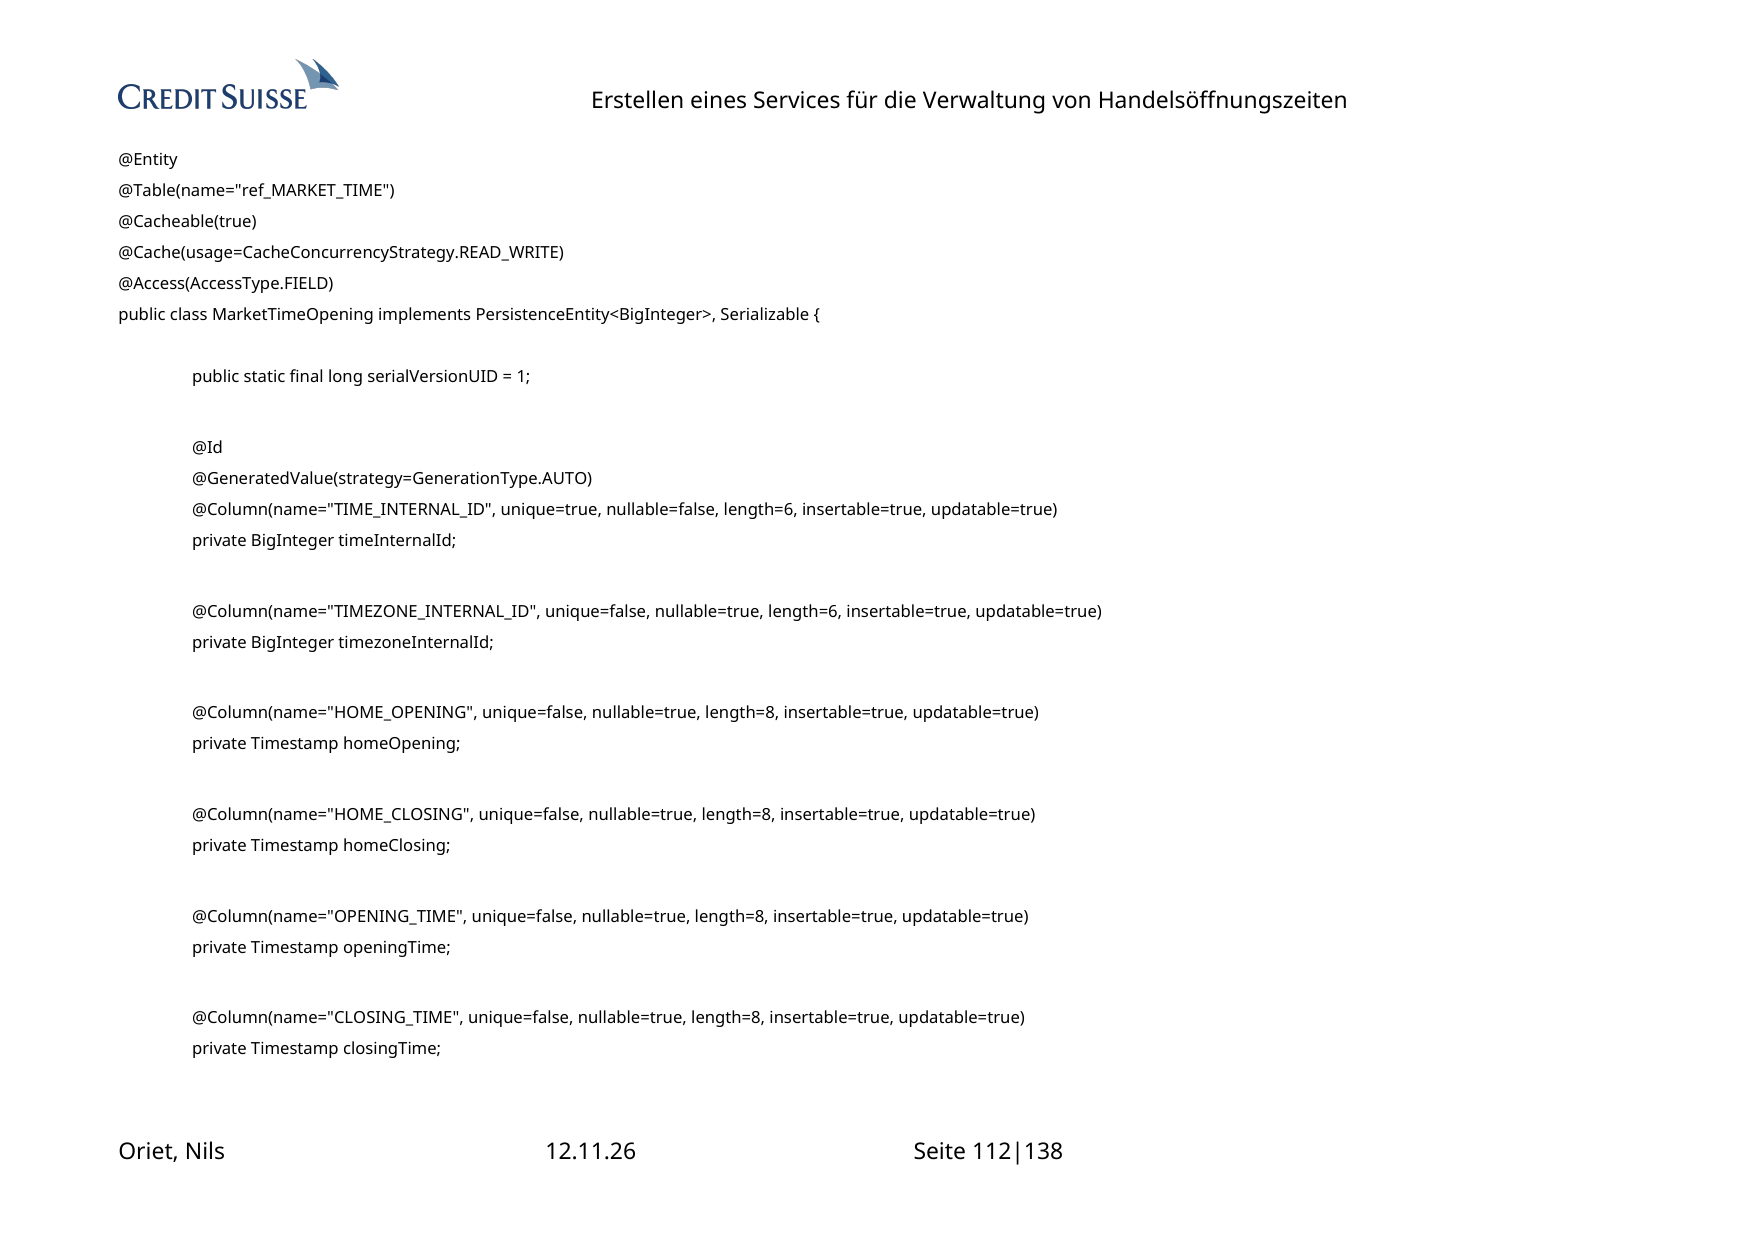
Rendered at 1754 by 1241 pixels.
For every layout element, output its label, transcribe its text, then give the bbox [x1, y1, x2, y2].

text @Column(name="HOME_OPENING", unique=false, nullable=true, length=8, insertable=true, updatable=true) [118, 701, 1606, 724]
text @GeneratedValue(strategy=GenerationType.AUTO) [118, 467, 1606, 489]
text private Timestamp homeClosing; [118, 834, 1606, 856]
text @Column(name="OPENING_TIME", unique=false, nullable=true, length=8, insertable=true, updatable=true) [118, 904, 1606, 927]
text private Timestamp closingTime; [118, 1037, 1606, 1060]
text public class MarketTimeOpening implements PersistenceEntity<BigInteger>, Serializable { [118, 303, 1606, 326]
picture [118, 59, 339, 109]
text private Timestamp openingTime; [118, 935, 1606, 958]
text @Cacheable(true) [118, 210, 1606, 232]
text @Id [118, 436, 1606, 458]
text @Column(name="TIME_INTERNAL_ID", unique=true, nullable=false, length=6, insertable=true, updatable=true) [118, 498, 1606, 520]
text public static final long serialVersionUID = 1; [118, 365, 1606, 388]
text @Access(AccessType.FIELD) [118, 272, 1606, 294]
text private BigInteger timeInternalId; [118, 529, 1606, 551]
text private BigInteger timezoneInternalId; [118, 630, 1606, 653]
text @Column(name="HOME_CLOSING", unique=false, nullable=true, length=8, insertable=true, updatable=true) [118, 803, 1606, 825]
text @Entity [118, 148, 1606, 170]
text private Timestamp homeOpening; [118, 732, 1606, 755]
text @Column(name="CLOSING_TIME", unique=false, nullable=true, length=8, insertable=true, updatable=true) [118, 1006, 1606, 1029]
text @Column(name="TIMEZONE_INTERNAL_ID", unique=false, nullable=true, length=6, insertable=true, updatable=true) [118, 599, 1606, 622]
text @Table(name="ref_MARKET_TIME") [118, 179, 1606, 201]
text @Cache(usage=CacheConcurrencyStrategy.READ_WRITE) [118, 241, 1606, 263]
